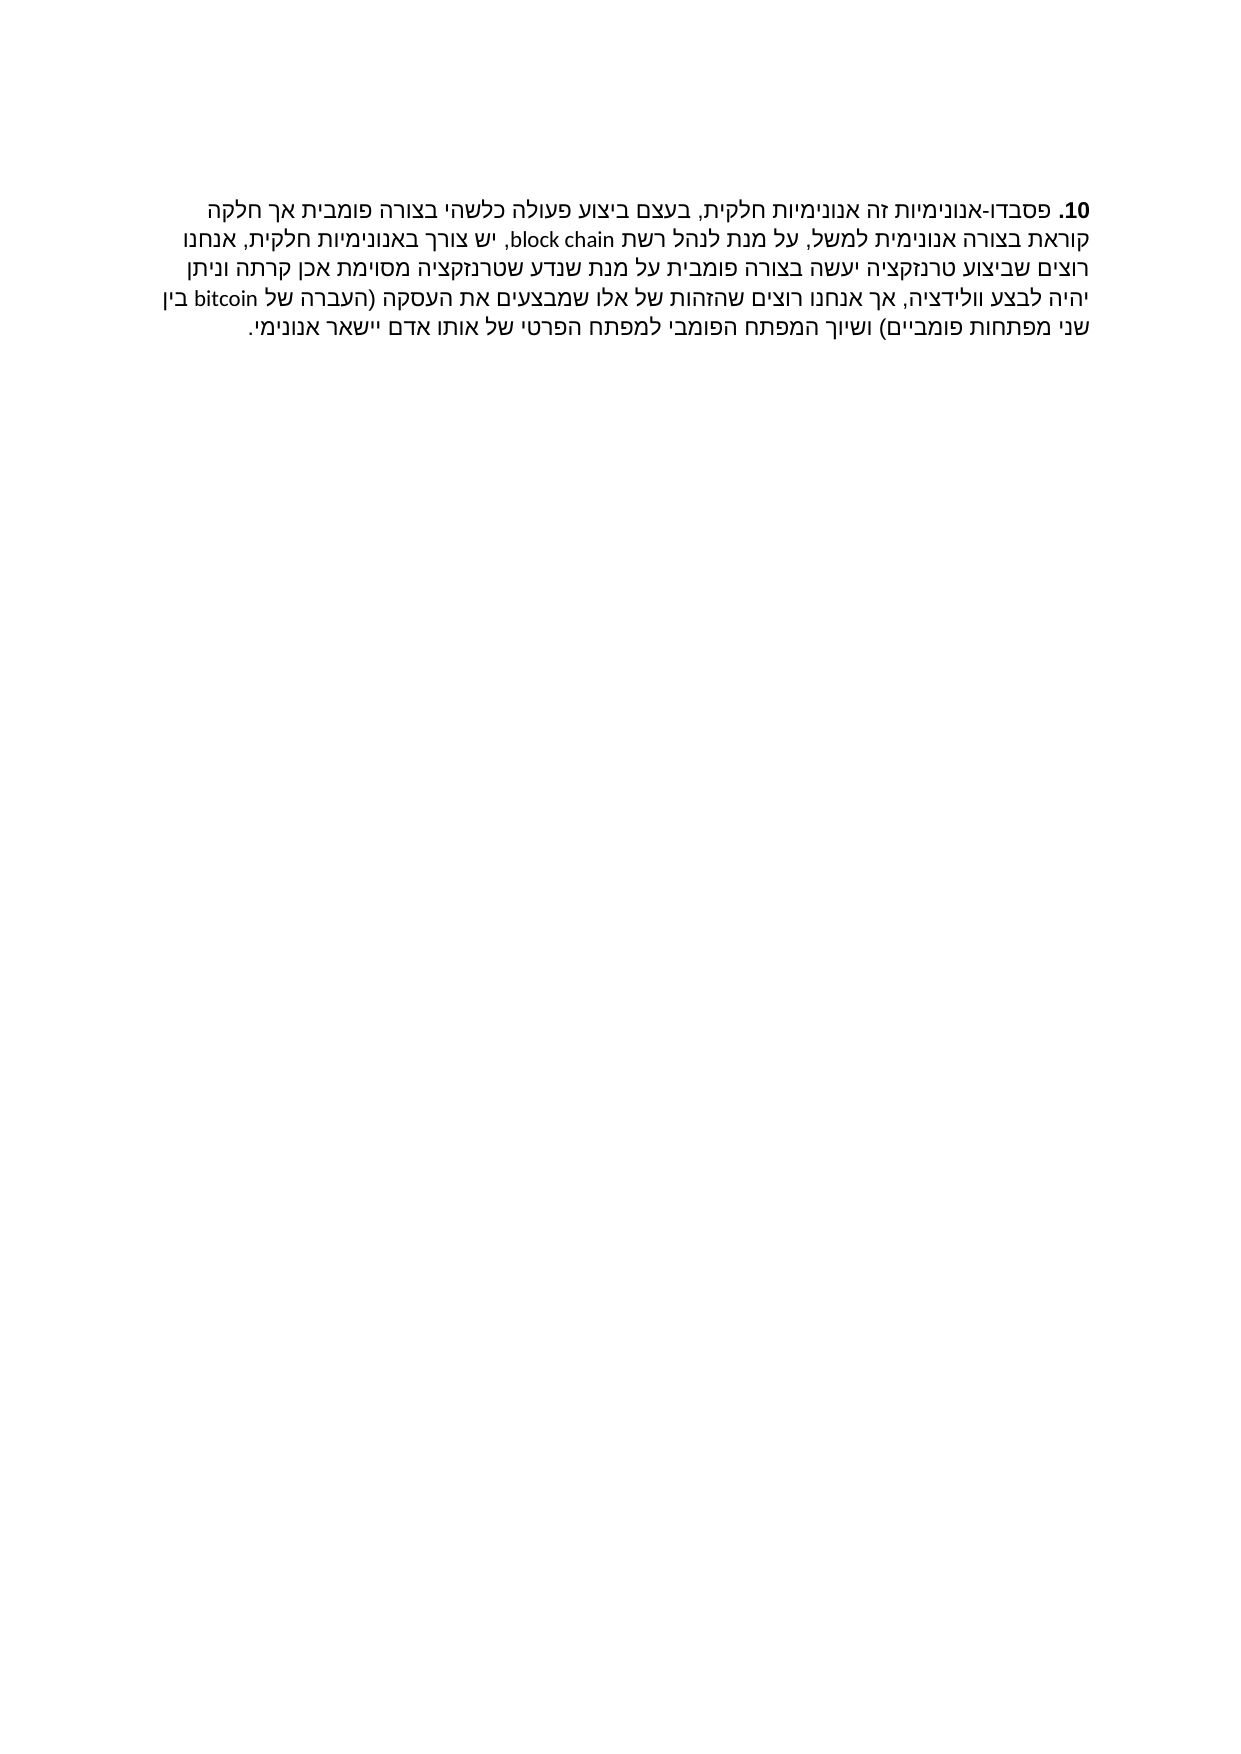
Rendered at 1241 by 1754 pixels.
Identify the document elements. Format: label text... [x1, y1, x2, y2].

text 10. פסבדו-אנונימיות זה אנונימיות חלקית, בעצם ביצוע פעולה כלשהי בצורה פומבית אך חלקה קוראת בצורה אנונימית למשל, על מנת לנהל רשת block chain, יש צורך באנונימיות חלקית, אנחנו רוצים שביצוע טרנזקציה יעשה בצורה פומבית על מנת שנדע שטרנזקציה מסוימת אכן קרתה וניתן יהיה לבצע וולידציה, אך אנחנו רוצים שהזהות של אלו שמבצעים את העסקה (העברה של bitcoin בין שני מפתחות פומביים) ושיוך המפתח הפומבי למפתח הפרטי של אותו אדם יישאר אנונימי. [150, 197, 1090, 340]
